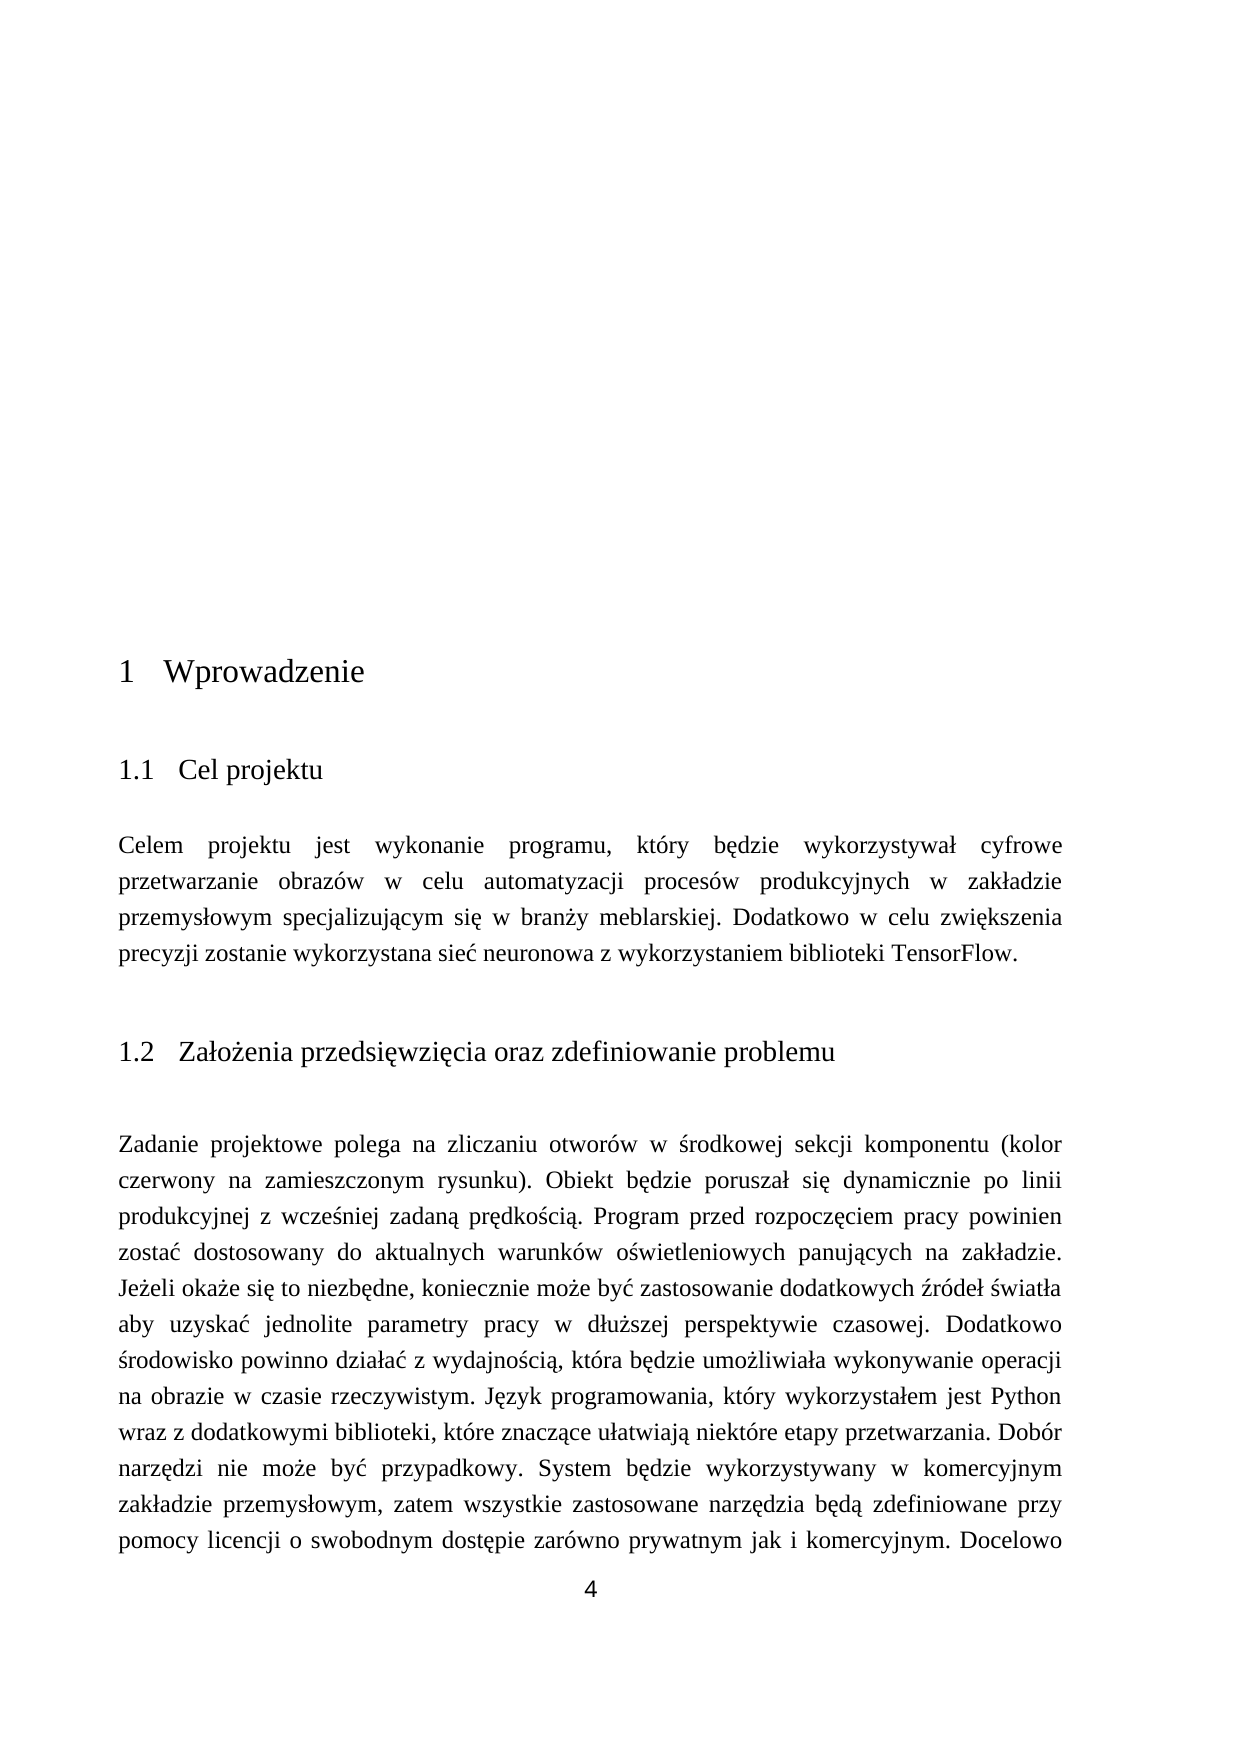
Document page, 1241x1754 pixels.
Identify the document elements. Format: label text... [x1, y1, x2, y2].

subtitle Cel projektu [118, 752, 1063, 786]
text Celem projektu jest wykonanie programu, który będzie wykorzystywał cyfrowe przetwarzanie obrazów w celu automatyzacji procesów produkcyjnych w zakładzie przemysłowym specjalizującym się w branży meblarskiej. Dodatkowo w celu zwiększenia precyzji zostanie wykorzystana sieć neuronowa z wykorzystaniem biblioteki TensorFlow. [118, 830, 1063, 967]
subtitle Założenia przedsięwzięcia oraz zdefiniowanie problemu [118, 1034, 1063, 1067]
subtitle Wprowadzenie [118, 651, 1063, 689]
